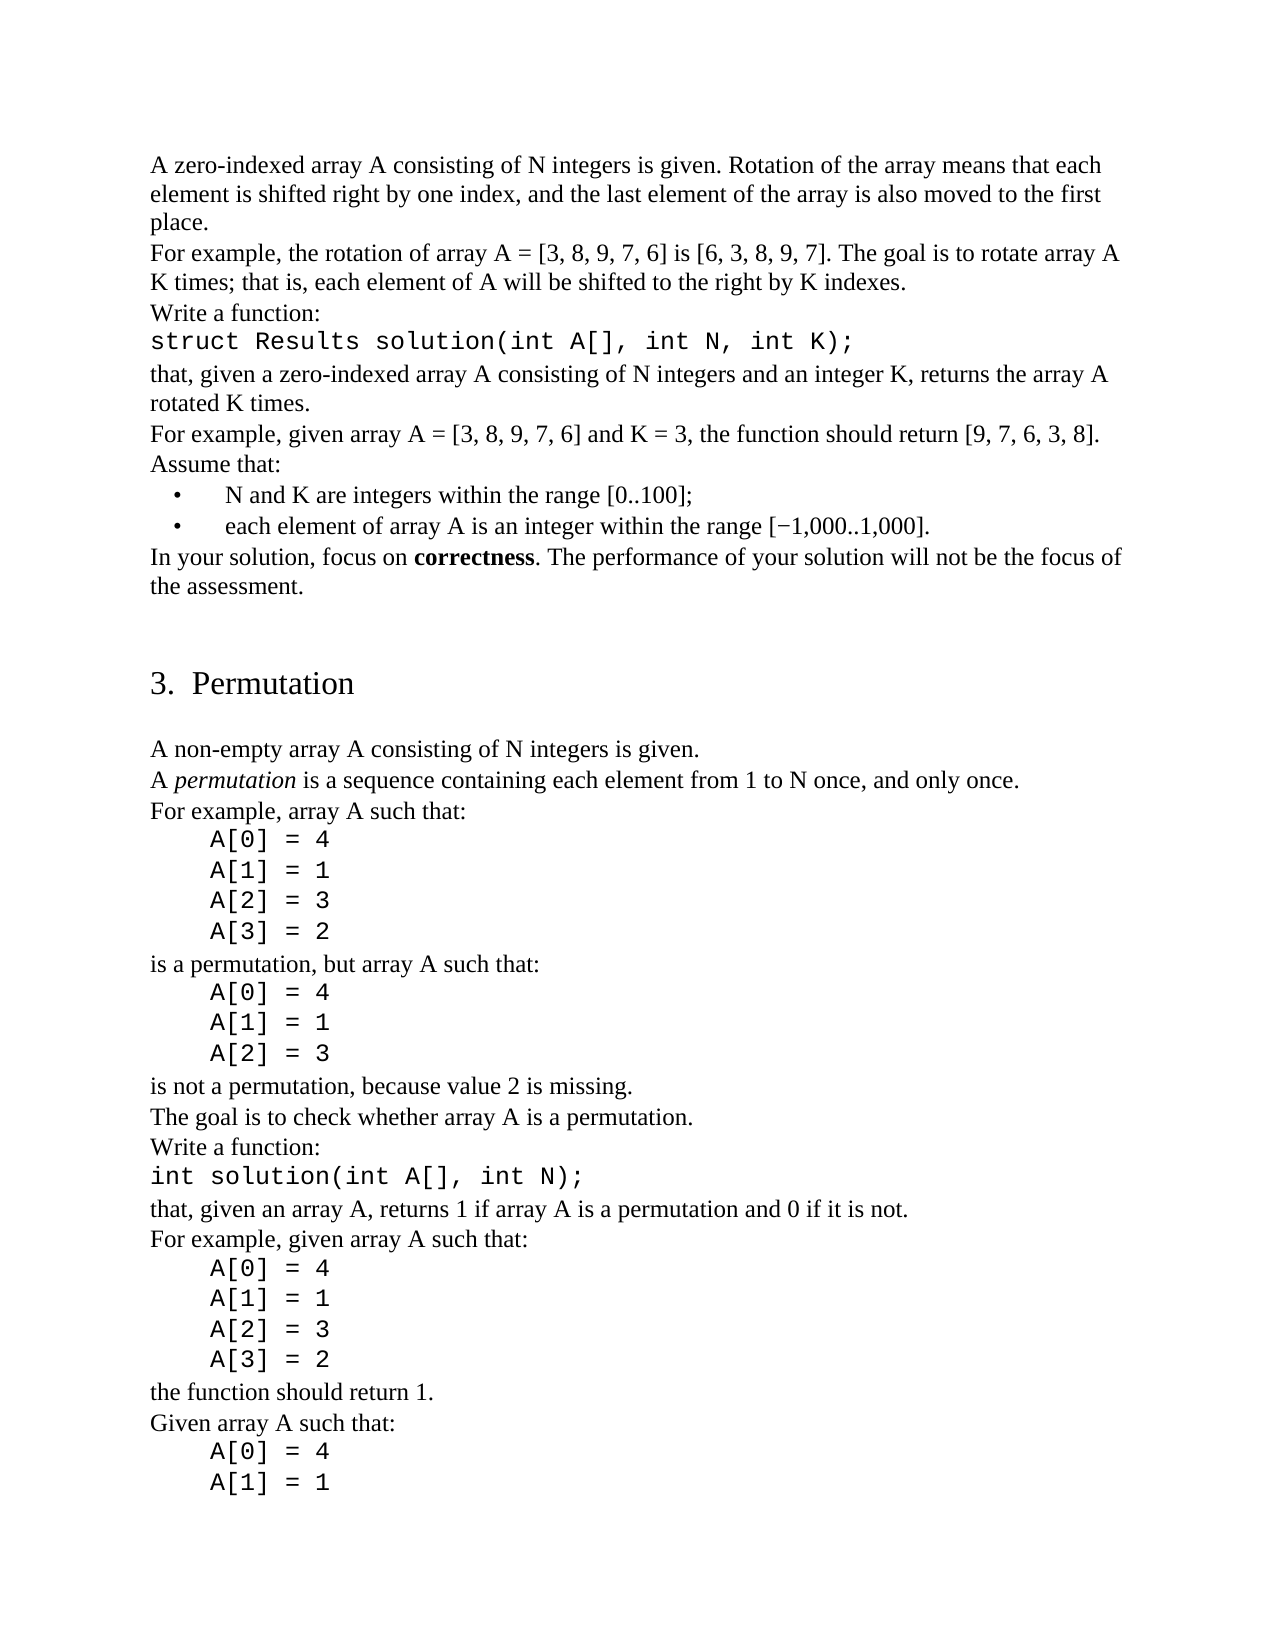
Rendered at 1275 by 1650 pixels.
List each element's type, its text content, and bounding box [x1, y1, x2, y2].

text A zero-indexed array A consisting of N integers is given. Rotation of the array means that each element is shifted right by one index, and the last element of the array is also moved to the first place. [150, 150, 1125, 236]
text • N and K are integers within the range [0..100]; [150, 480, 1125, 509]
text Write a function: [150, 1132, 1125, 1161]
text The goal is to check whether array A is a permutation. [150, 1102, 1125, 1130]
text that, given a zero-indexed array A consisting of N integers and an integer K, returns the array A rotated K times. [150, 359, 1125, 417]
text A[3] = 2 [150, 1347, 1125, 1375]
text the function should return 1. [150, 1377, 1125, 1406]
text For example, given array A such that: [150, 1224, 1125, 1253]
text is not a permutation, because value 2 is missing. [150, 1071, 1125, 1099]
text A non-empty array A consisting of N integers is given. [150, 734, 1125, 763]
text A[1] = 1 [150, 857, 1125, 886]
text A[2] = 3 [150, 1040, 1125, 1069]
text A[2] = 3 [150, 1316, 1125, 1344]
text that, given an array A, returns 1 if array A is a permutation and 0 if it is not. [150, 1194, 1125, 1222]
text A[0] = 4 [150, 979, 1125, 1008]
text struct Results solution(int A[], int N, int K); [150, 329, 1125, 357]
text A[1] = 1 [150, 1469, 1125, 1497]
text A[1] = 1 [150, 1286, 1125, 1314]
text A[0] = 4 [150, 1255, 1125, 1284]
text 3. Permutation [150, 663, 1125, 702]
text Given array A such that: [150, 1408, 1125, 1437]
text A[0] = 4 [150, 1439, 1125, 1467]
text int solution(int A[], int N); [150, 1163, 1125, 1192]
text Write a function: [150, 298, 1125, 327]
text For example, array A such that: [150, 796, 1125, 825]
text A permutation is a sequence containing each element from 1 to N once, and only once. [150, 765, 1125, 794]
text is a permutation, but array A such that: [150, 949, 1125, 977]
text Assume that: [150, 449, 1125, 478]
text For example, the rotation of array A = [3, 8, 9, 7, 6] is [6, 3, 8, 9, 7]. The goal is to rotate array A K times; that is, each element of A will be shifted to the right by K indexes. [150, 238, 1125, 296]
text A[1] = 1 [150, 1010, 1125, 1038]
text A[0] = 4 [150, 827, 1125, 855]
text • each element of array A is an integer within the range [−1,000..1,000]. [150, 511, 1125, 540]
text For example, given array A = [3, 8, 9, 7, 6] and K = 3, the function should return [9, 7, 6, 3, 8]. [150, 419, 1125, 447]
text A[2] = 3 [150, 888, 1125, 916]
text A[3] = 2 [150, 918, 1125, 947]
text In your solution, focus on correctness. The performance of your solution will not be the focus of the assessment. [150, 542, 1125, 599]
